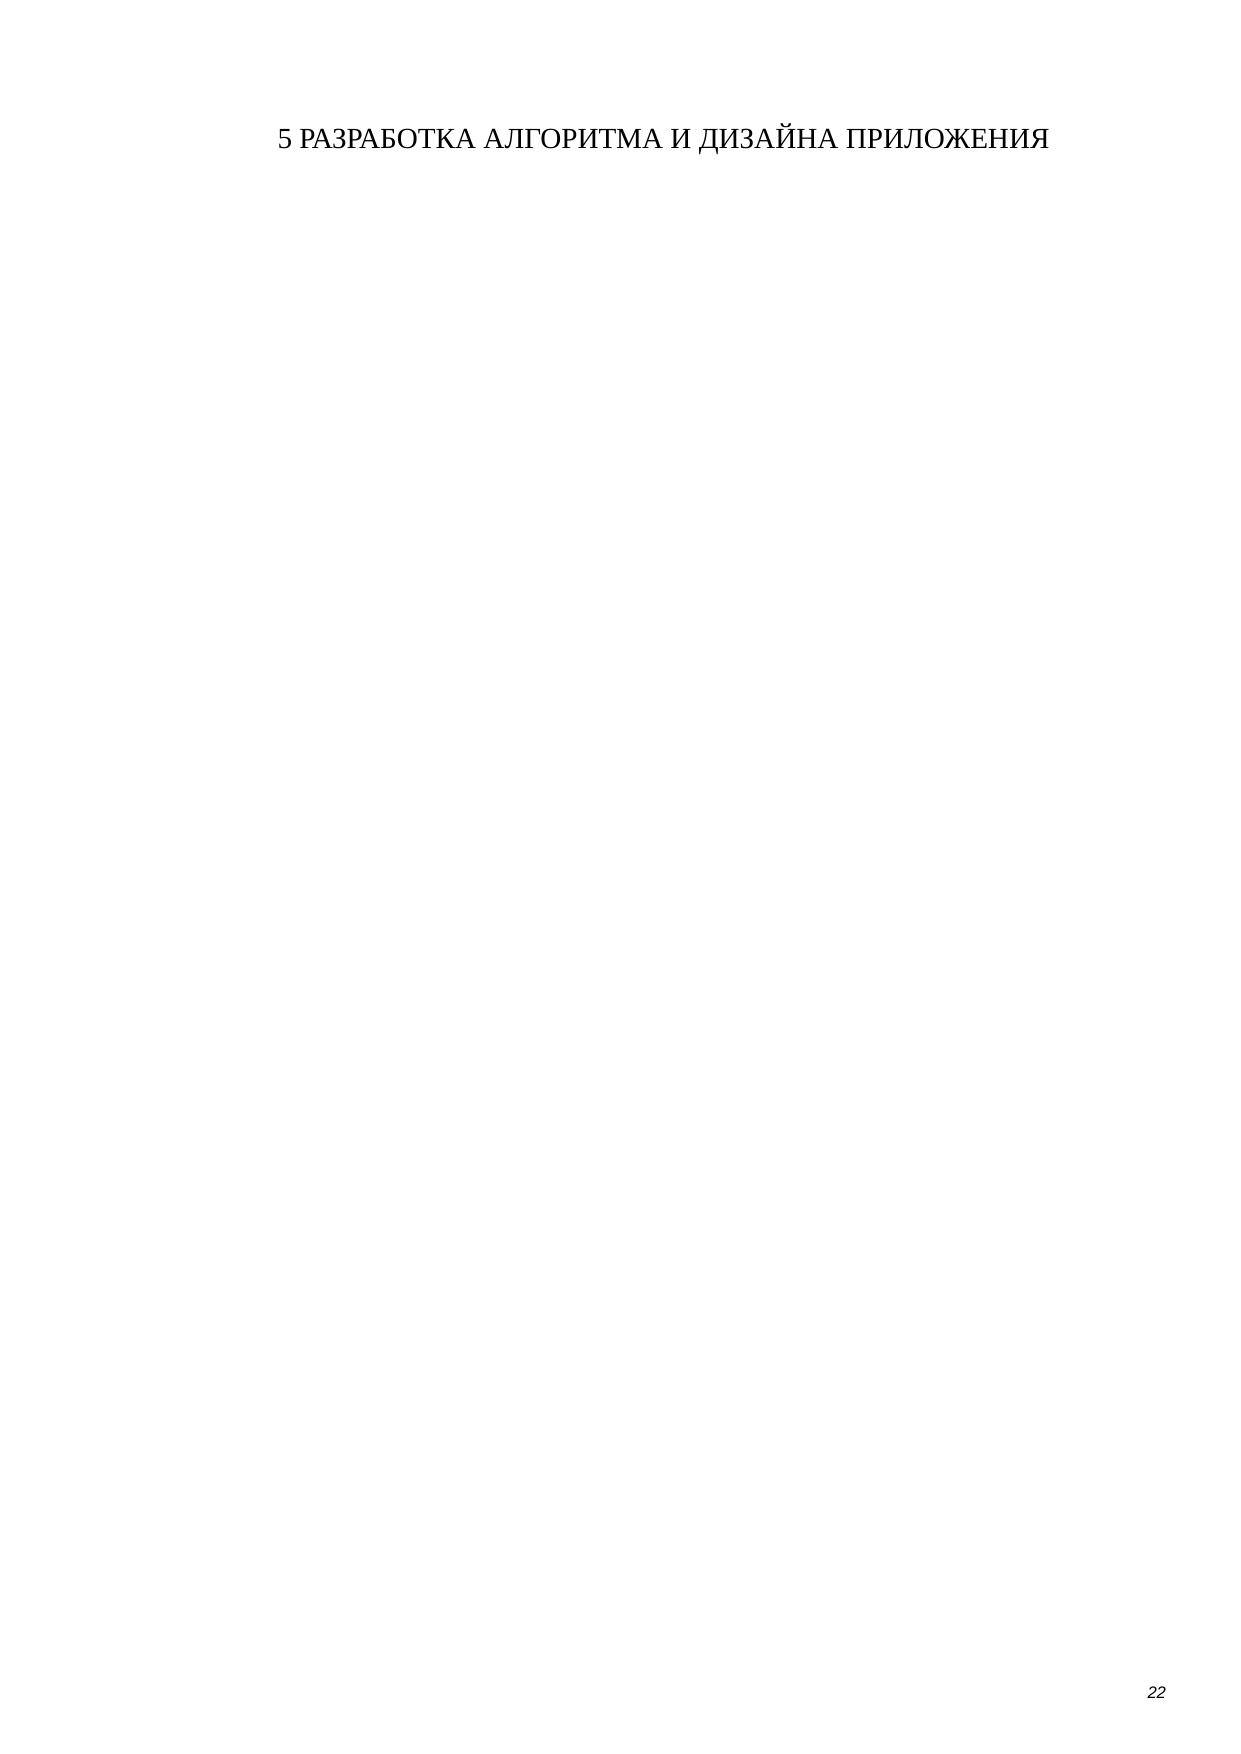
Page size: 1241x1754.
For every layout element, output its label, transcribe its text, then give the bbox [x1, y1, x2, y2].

text 5 РАЗРАБОТКА АЛГОРИТМА И ДИЗАЙНА ПРИЛОЖЕНИЯ [148, 121, 1179, 155]
